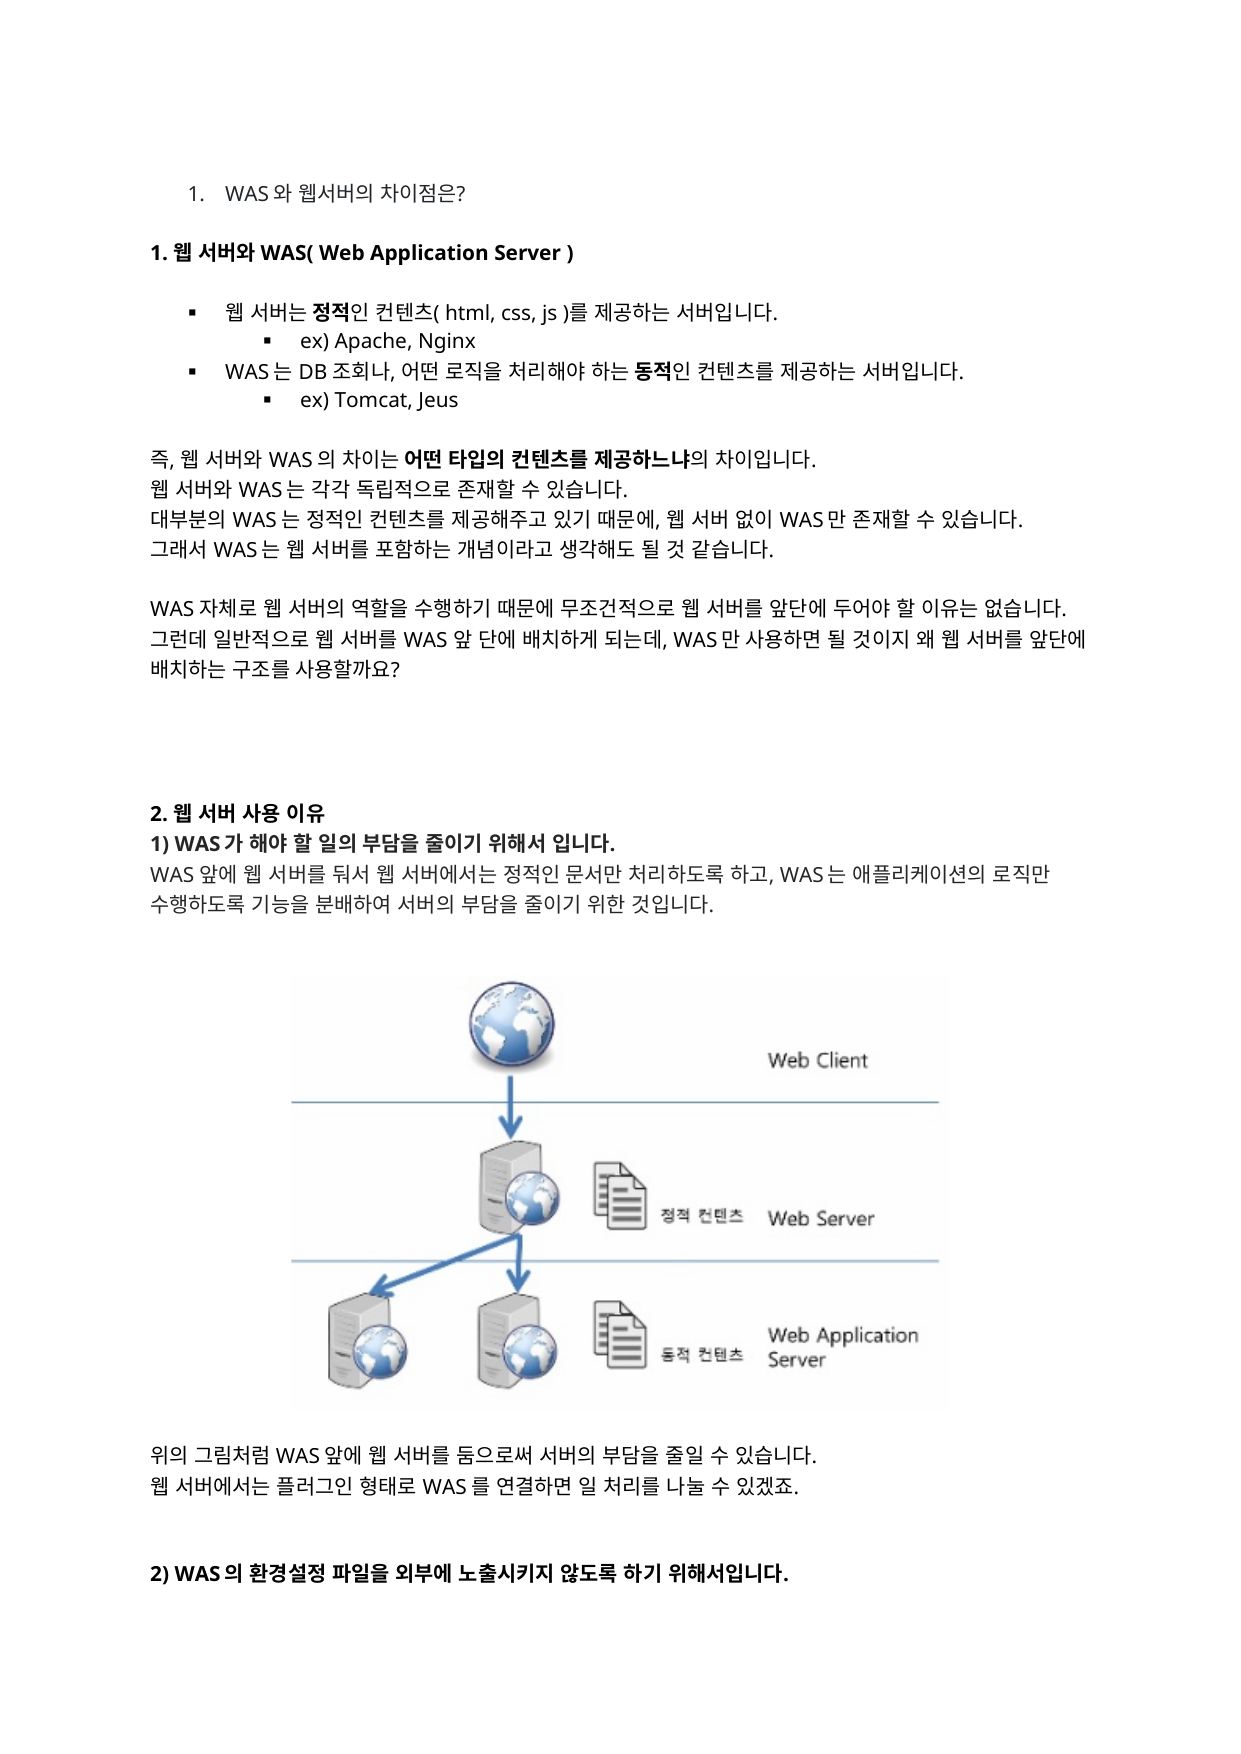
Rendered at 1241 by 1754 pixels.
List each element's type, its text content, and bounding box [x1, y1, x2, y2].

text 웹 서버에서는 플러그인 형태로 WAS를 연결하면 일 처리를 나눌 수 있겠죠. [150, 1470, 1090, 1500]
text 그래서 WAS는 웹 서버를 포함하는 개념이라고 생각해도 될 것 같습니다. [150, 534, 1090, 564]
text 1. 웹 서버와 WAS( Web Application Server ) [150, 237, 1090, 267]
list ex) Tomcat, Jeus [262, 385, 1090, 414]
text 대부분의 WAS는 정적인 컨텐츠를 제공해주고 있기 때문에, 웹 서버 없이 WAS만 존재할 수 있습니다. [150, 503, 1090, 534]
list ex) Apache, Nginx [262, 326, 1090, 355]
picture [291, 975, 949, 1412]
text 그런데 일반적으로 웹 서버를 WAS 앞 단에 배치하게 되는데, WAS만 사용하면 될 것이지 왜 웹 서버를 앞단에 배치하는 구조를 사용할까요? [150, 623, 1090, 683]
list WAS와 웹서버의 차이점은? [187, 177, 1090, 207]
text 2. 웹 서버 사용 이유 [150, 797, 1090, 827]
text WAS 자체로 웹 서버의 역할을 수행하기 때문에 무조건적으로 웹 서버를 앞단에 두어야 할 이유는 없습니다. [150, 592, 1090, 623]
text 2) WAS의 환경설정 파일을 외부에 노출시키지 않도록 하기 위해서입니다. [150, 1557, 1090, 1587]
list WAS는 DB 조회나, 어떤 로직을 처리해야 하는 동적인 컨텐츠를 제공하는 서버입니다. [187, 355, 1090, 385]
text 즉, 웹 서버와 WAS의 차이는 어떤 타입의 컨텐츠를 제공하느냐의 차이입니다. [150, 443, 1090, 473]
list 웹 서버는 정적인 컨텐츠( html, css, js )를 제공하는 서버입니다. [187, 296, 1090, 326]
text 1) WAS가 해야 할 일의 부담을 줄이기 위해서 입니다. [150, 827, 1090, 858]
text 위의 그림처럼 WAS앞에 웹 서버를 둠으로써 서버의 부담을 줄일 수 있습니다. [150, 1440, 1090, 1470]
text WAS 앞에 웹 서버를 둬서 웹 서버에서는 정적인 문서만 처리하도록 하고, WAS는 애플리케이션의 로직만 수행하도록 기능을 분배하여 서버의 부담을 줄이기 위한 것입니다. [150, 858, 1090, 918]
text 웹 서버와 WAS는 각각 독립적으로 존재할 수 있습니다. [150, 473, 1090, 503]
